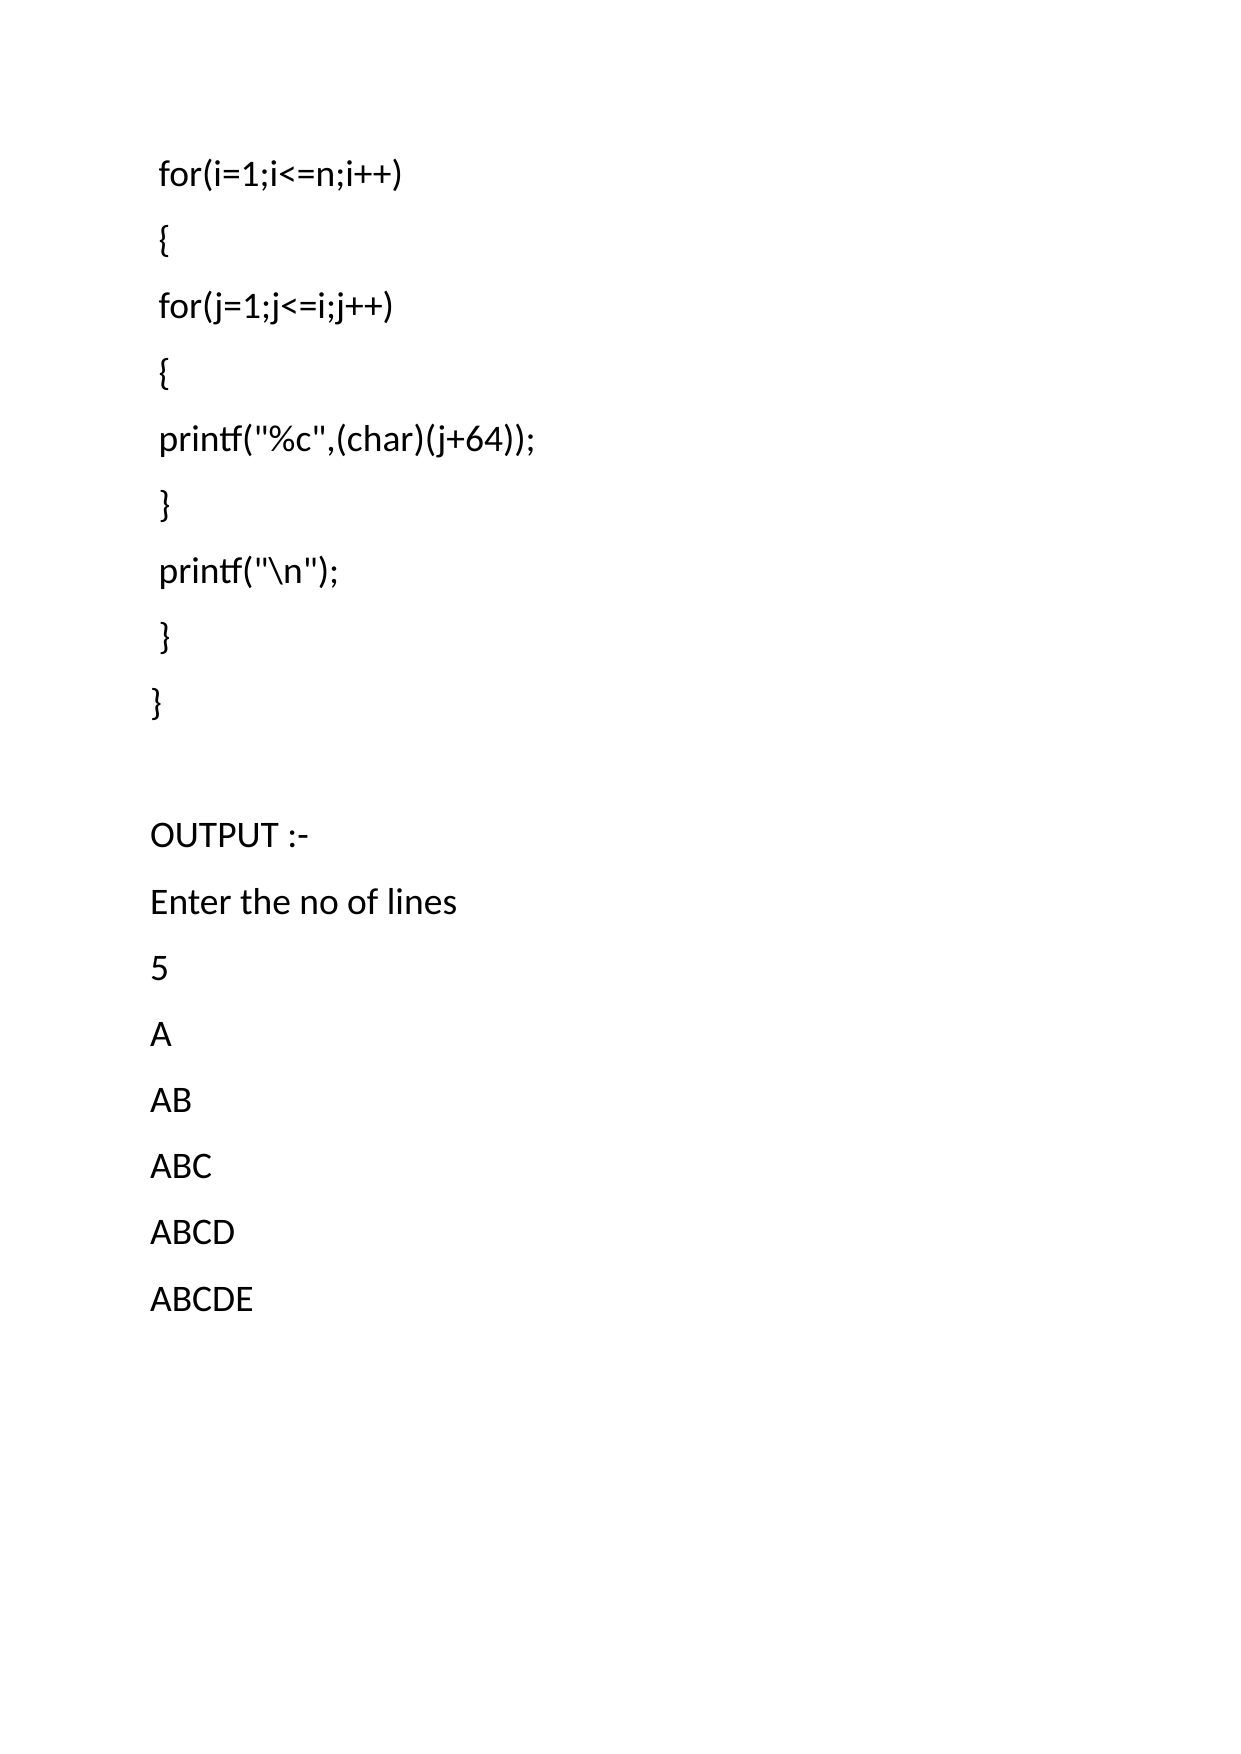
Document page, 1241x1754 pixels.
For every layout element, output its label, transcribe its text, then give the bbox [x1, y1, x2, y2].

text { [150, 216, 1090, 262]
text } [150, 613, 1090, 659]
text AB [150, 1076, 1090, 1122]
text } [150, 679, 1090, 725]
text { [150, 348, 1090, 394]
text ABCDE [150, 1274, 1090, 1320]
text printf("\n"); [150, 547, 1090, 593]
text for(j=1;j<=i;j++) [150, 282, 1090, 328]
text Enter the no of lines [150, 878, 1090, 923]
text } [150, 481, 1090, 527]
text for(i=1;i<=n;i++) [150, 150, 1090, 196]
text OUTPUT :- [150, 811, 1090, 857]
text 5 [150, 944, 1090, 989]
text A [150, 1010, 1090, 1056]
text printf("%c",(char)(j+64)); [150, 414, 1090, 460]
text ABC [150, 1142, 1090, 1188]
text ABCD [150, 1208, 1090, 1254]
